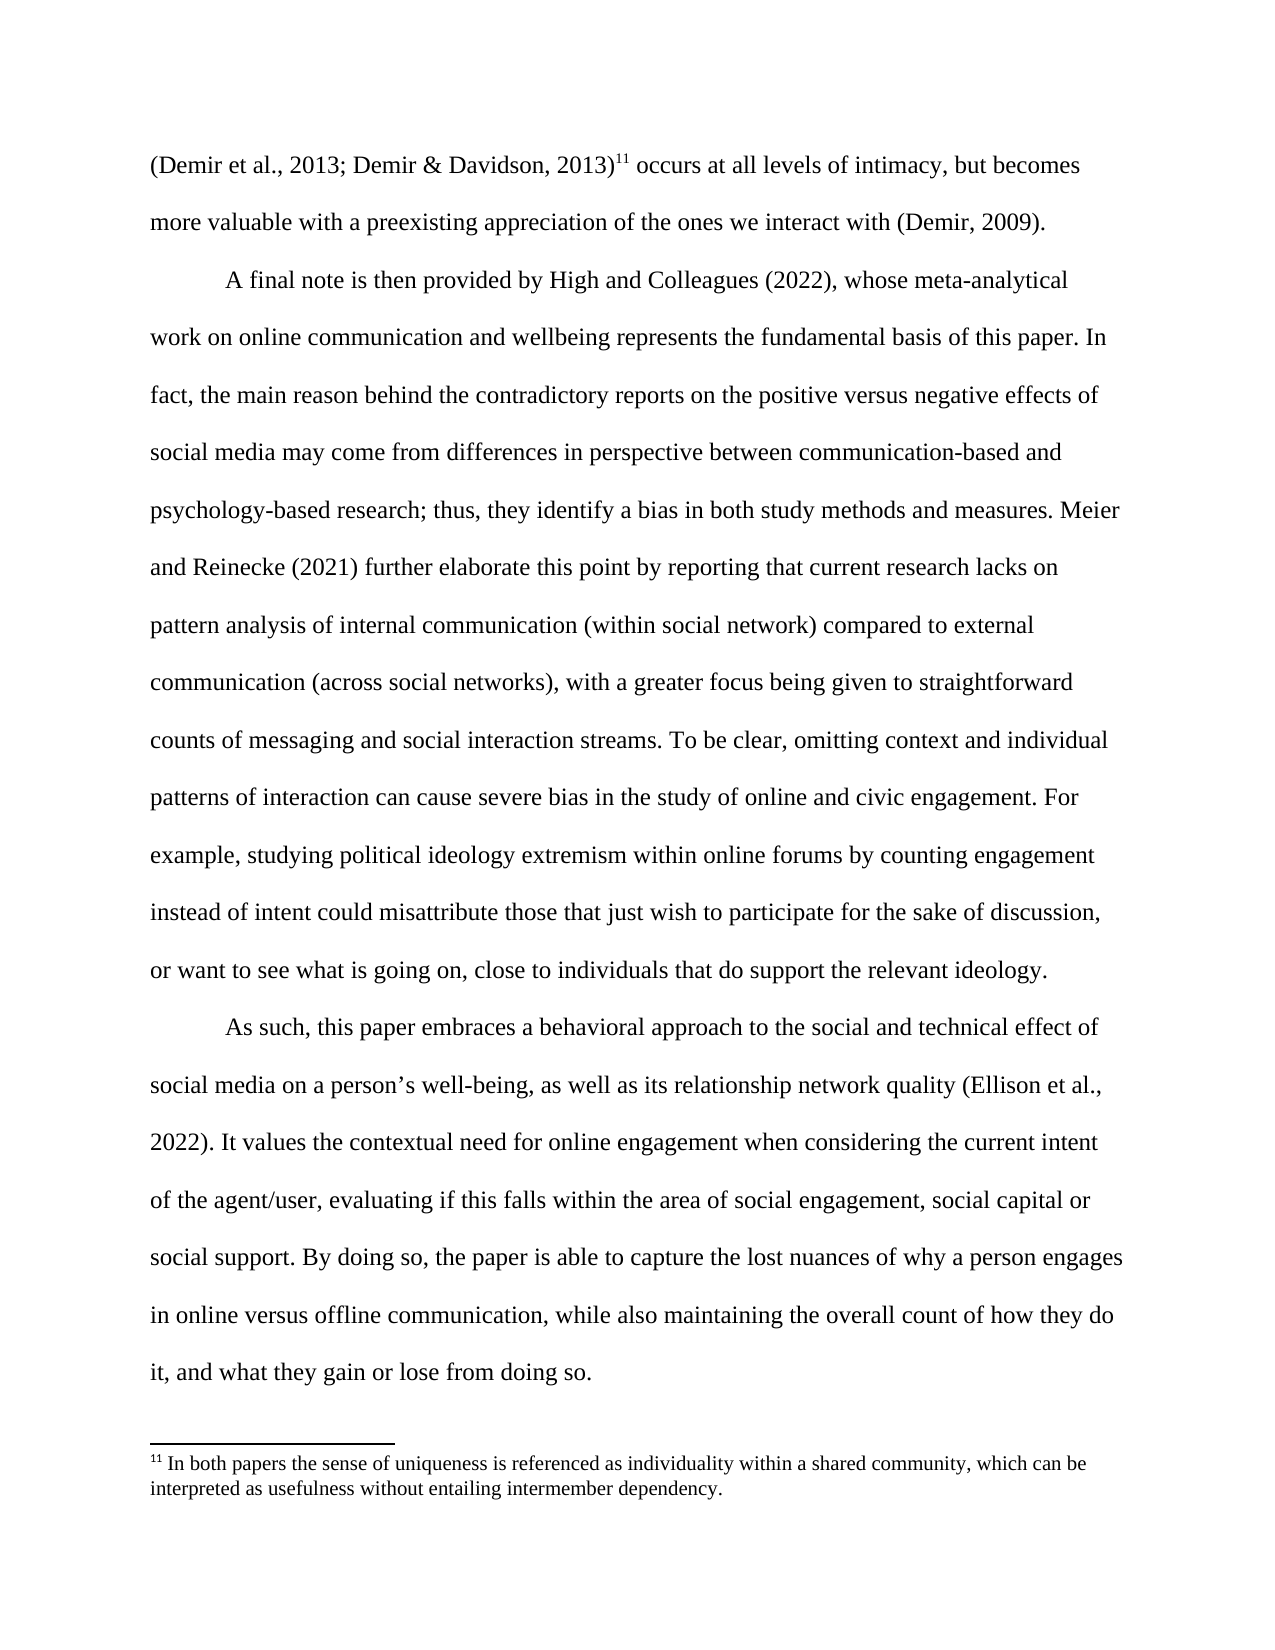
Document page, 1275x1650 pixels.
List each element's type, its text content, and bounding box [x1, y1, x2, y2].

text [150, 150, 1125, 236]
text As such, this paper embraces a behavioral approach to the social and technical effect of social media on a person’s well-being, as well as its relationship network quality (Ellison et al., 2022). It values the contextual need for online engagement when considering the current intent of the agent/user, evaluating if this falls within the area of social engagement, social capital or social support. By doing so, the paper is able to capture the lost nuances of why a person engages in online versus offline communication, while also maintaining the overall count of how they do it, and what they gain or lose from doing so. [150, 1012, 1125, 1386]
text A final note is then provided by High and Colleagues (2022), whose meta-analytical work on online communication and wellbeing represents the fundamental basis of this paper. In fact, the main reason behind the contradictory reports on the positive versus negative effects of social media may come from differences in perspective between communication-based and psychology-based research; thus, they identify a bias in both study methods and measures. Meier and Reinecke (2021) further elaborate this point by reporting that current research lacks on pattern analysis of internal communication (within social network) compared to external communication (across social networks), with a greater focus being given to straightforward counts of messaging and social interaction streams. To be clear, omitting context and individual patterns of interaction can cause severe bias in the study of online and civic engagement. For example, studying political ideology extremism within online forums by counting engagement instead of intent could misattribute those that just wish to participate for the sake of discussion, or want to see what is going on, close to individuals that do support the relevant ideology. [150, 265, 1125, 984]
